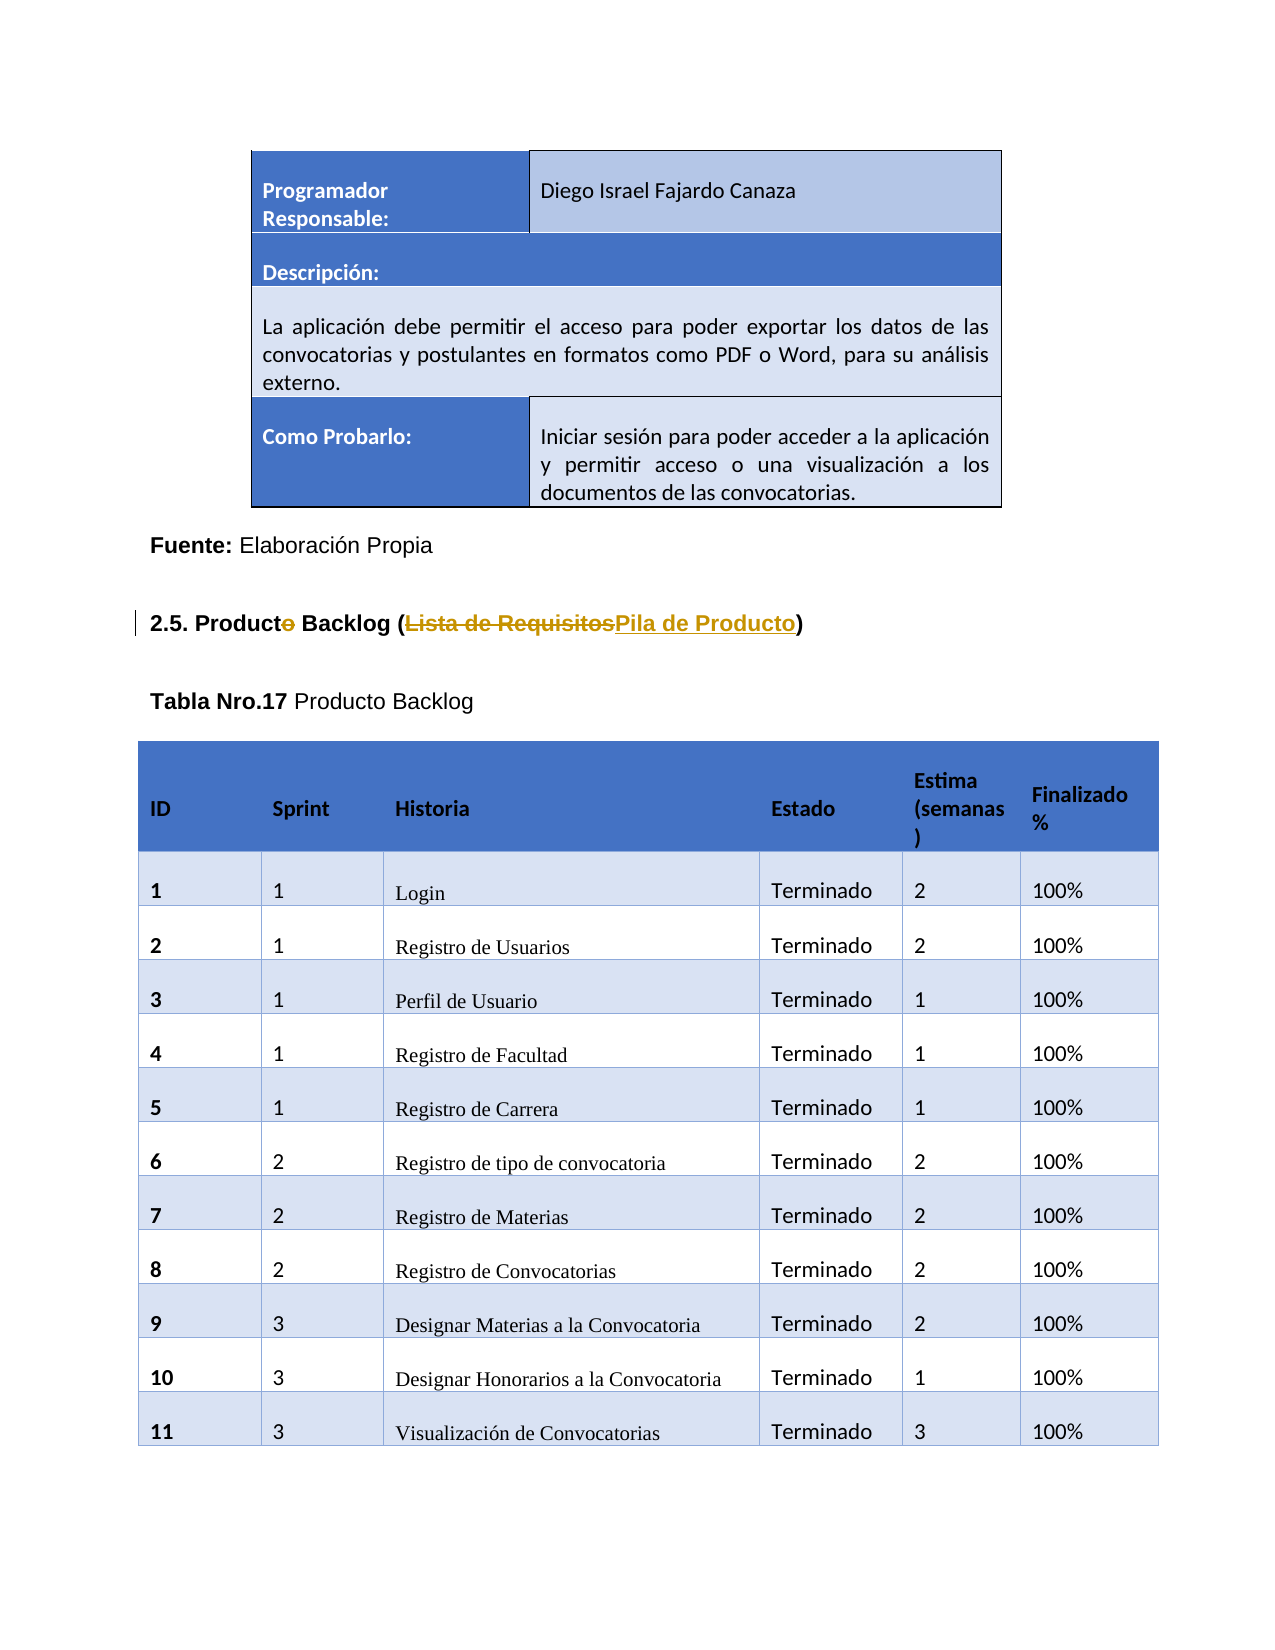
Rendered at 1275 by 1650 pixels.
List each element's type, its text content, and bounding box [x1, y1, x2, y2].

table_cell 1 [903, 1014, 1020, 1067]
table_cell 100% [1021, 1392, 1158, 1445]
table_cell 1 [262, 852, 383, 905]
table_cell 2 [262, 1122, 383, 1175]
table_cell 100% [1021, 1284, 1158, 1337]
table_cell 1 [262, 1014, 383, 1067]
text Tabla Nro.17 Producto Backlog [150, 688, 1125, 714]
table_cell 100% [1021, 1014, 1158, 1067]
table_cell 100% [1021, 1230, 1158, 1283]
table_cell Programador Responsable: [252, 151, 529, 232]
table_cell Iniciar sesión para poder acceder a la aplicación y permitir acceso o una visualización a los documentos de las convocatorias. [530, 397, 1001, 506]
table_cell 1 [262, 960, 383, 1013]
subtitle 2.5. Product Backlog () [150, 610, 1125, 636]
table_cell Designar Materias a la Convocatoria [384, 1284, 759, 1337]
table_cell Registro de Convocatorias [384, 1230, 759, 1283]
table_cell 1 [903, 1338, 1020, 1391]
table_cell 2 [903, 1230, 1020, 1283]
table_cell 10 [139, 1338, 261, 1391]
table_cell 2 [139, 906, 261, 959]
table_cell Registro de tipo de convocatoria [384, 1122, 759, 1175]
table_cell 2 [903, 906, 1020, 959]
table_cell 5 [139, 1068, 261, 1121]
table_cell 2 [903, 1284, 1020, 1337]
text Fuente: Elaboración Propia [150, 532, 1125, 559]
table_cell Terminado [760, 1176, 902, 1229]
table_cell Diego Israel Fajardo Canaza [530, 151, 1001, 232]
table_cell 11 [139, 1392, 261, 1445]
table_cell 4 [139, 1014, 261, 1067]
table_cell 1 [903, 1068, 1020, 1121]
table_cell Como Probarlo: [252, 397, 529, 506]
table_cell 1 [262, 906, 383, 959]
table_cell Terminado [760, 1014, 902, 1067]
table_cell Terminado [760, 1230, 902, 1283]
table_cell Visualización de Convocatorias [384, 1392, 759, 1445]
table_cell 3 [262, 1392, 383, 1445]
table_cell 100% [1021, 960, 1158, 1013]
table_cell 3 [903, 1392, 1020, 1445]
table_cell 3 [262, 1284, 383, 1337]
table_cell Perfil de Usuario [384, 960, 759, 1013]
table_header Historia [384, 742, 759, 851]
table_cell 1 [262, 1068, 383, 1121]
table_cell 2 [903, 1176, 1020, 1229]
table_cell 7 [139, 1176, 261, 1229]
table_cell 9 [139, 1284, 261, 1337]
table_header Finalizado % [1021, 742, 1158, 851]
table_cell 100% [1021, 1176, 1158, 1229]
table_cell Terminado [760, 1392, 902, 1445]
table_cell Terminado [760, 906, 902, 959]
table_cell 2 [903, 852, 1020, 905]
table_cell Designar Honorarios a la Convocatoria [384, 1338, 759, 1391]
table_header Sprint [262, 742, 383, 851]
table_cell 2 [903, 1122, 1020, 1175]
table_cell 8 [139, 1230, 261, 1283]
table_cell 1 [903, 960, 1020, 1013]
table_cell Terminado [760, 1122, 902, 1175]
table_cell Login [384, 852, 759, 905]
table_cell Registro de Carrera [384, 1068, 759, 1121]
table_cell 3 [262, 1338, 383, 1391]
table_cell Registro de Materias [384, 1176, 759, 1229]
table_header Estima (semanas) [903, 742, 1020, 851]
table_cell 2 [262, 1176, 383, 1229]
table_cell 100% [1021, 1122, 1158, 1175]
table_cell 3 [139, 960, 261, 1013]
table_header ID [139, 742, 261, 851]
table_header Estado [760, 742, 902, 851]
table_cell La aplicación debe permitir el acceso para poder exportar los datos de las convocatorias y postulantes en formatos como PDF o Word, para su análisis externo. [252, 287, 1001, 396]
table_cell 2 [262, 1230, 383, 1283]
table_cell 100% [1021, 1068, 1158, 1121]
table_cell 100% [1021, 1338, 1158, 1391]
table_cell Terminado [760, 852, 902, 905]
table_cell Terminado [760, 1338, 902, 1391]
table_cell Terminado [760, 1068, 902, 1121]
table_cell Registro de Usuarios [384, 906, 759, 959]
table_cell Registro de Facultad [384, 1014, 759, 1067]
table_cell Terminado [760, 1284, 902, 1337]
table_cell 6 [139, 1122, 261, 1175]
table_cell 100% [1021, 852, 1158, 905]
table_cell 100% [1021, 906, 1158, 959]
table_cell 1 [139, 852, 261, 905]
table_cell Descripción: [252, 233, 1001, 286]
table_cell Terminado [760, 960, 902, 1013]
